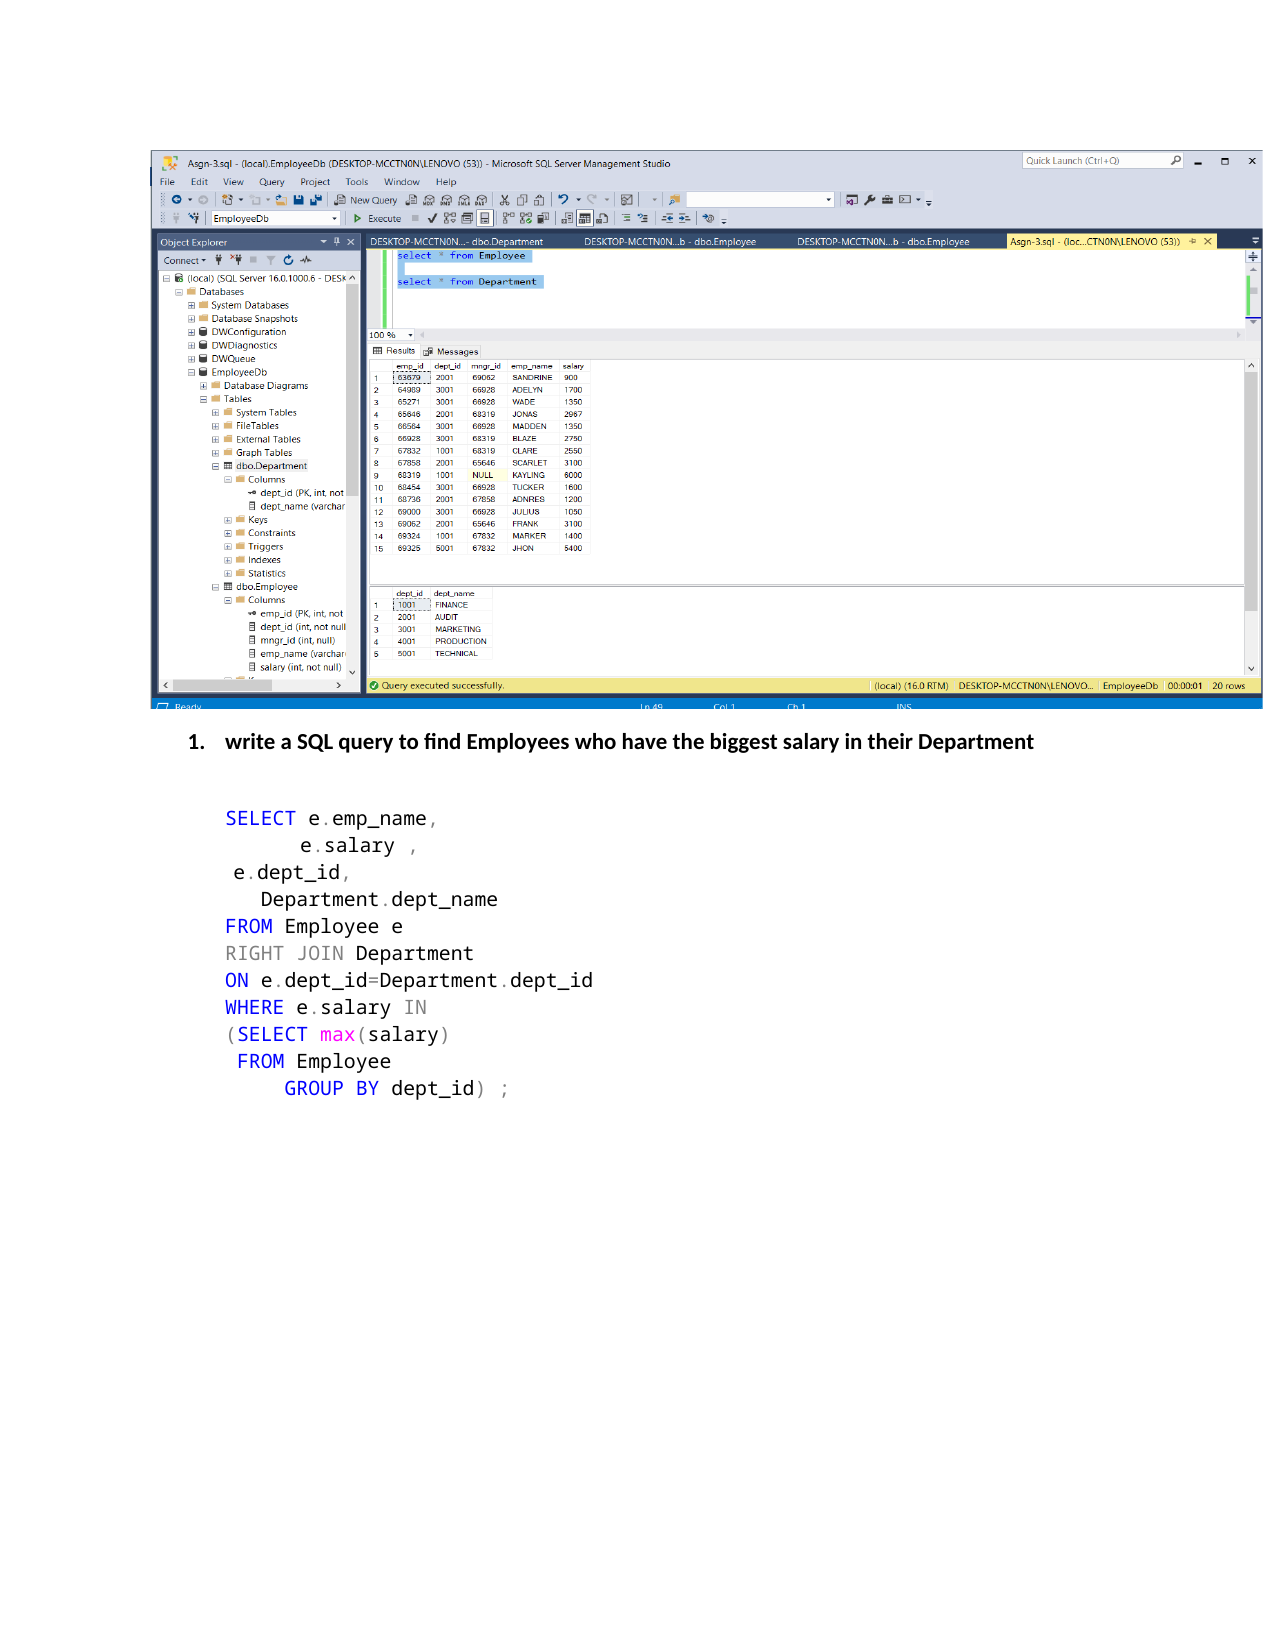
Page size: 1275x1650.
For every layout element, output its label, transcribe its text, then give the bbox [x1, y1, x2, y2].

text ON e.dept_id=Department.dept_id [150, 966, 1125, 993]
text WHERE e.salary IN [150, 993, 1125, 1020]
text Department.dept_name [150, 885, 1125, 912]
list write a SQL query to find Employees who have the biggest salary in their Department [187, 727, 1125, 755]
text FROM Employee e [150, 912, 1125, 939]
text e.dept_id, [150, 858, 1125, 885]
text SELECT e.emp_name, [150, 804, 1125, 831]
text (SELECT max(salary) [150, 1020, 1125, 1047]
text e.salary , [150, 831, 1125, 858]
text FROM Employee [150, 1047, 1125, 1074]
picture [150, 150, 1263, 709]
list GROUP BY dept_id) ; [225, 1074, 1125, 1101]
text RIGHT JOIN Department [150, 939, 1125, 966]
